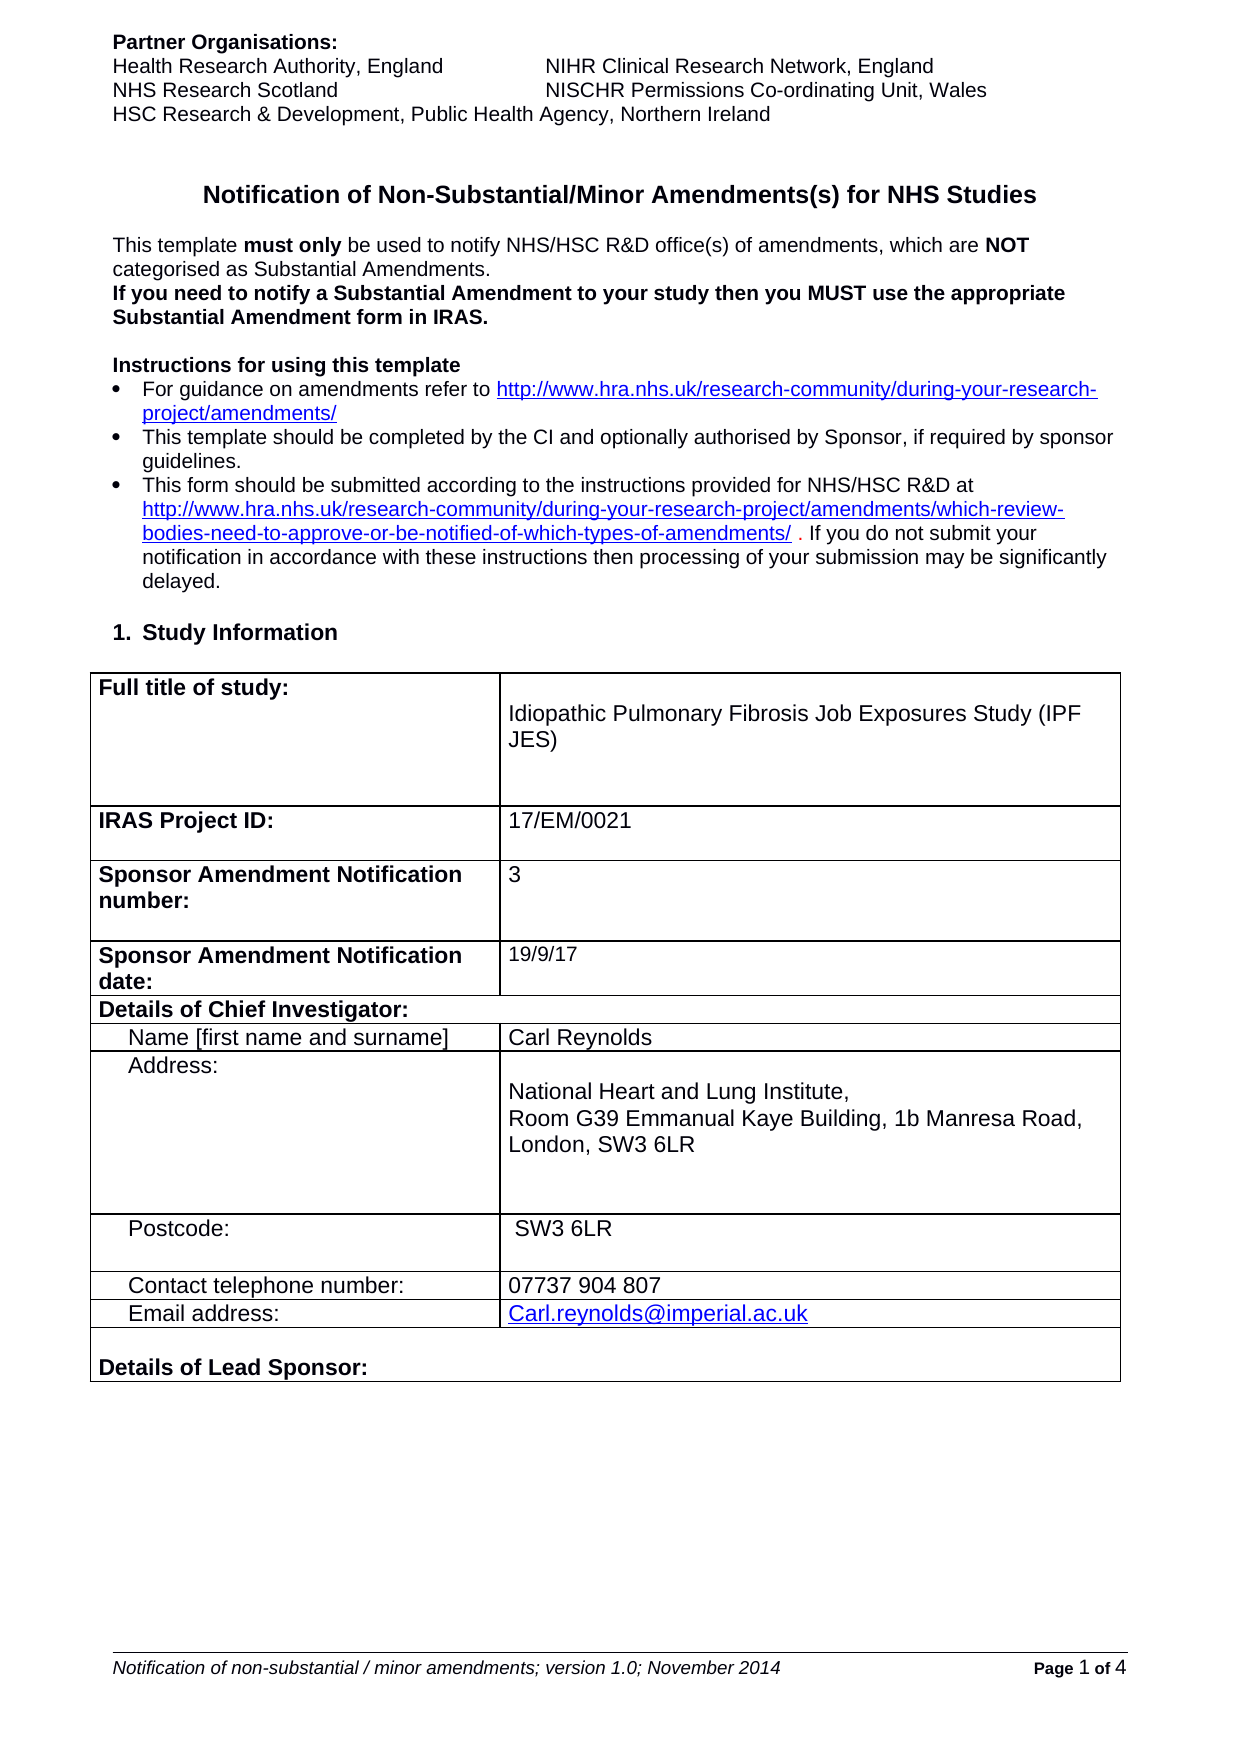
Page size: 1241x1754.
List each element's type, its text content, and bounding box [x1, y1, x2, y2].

list For guidance on amendments refer to http://www.hra.nhs.uk/research-community/during-your-research-project/amendments/ [112, 377, 1128, 425]
table_cell 3 [501, 861, 1120, 940]
table_cell Contact telephone number: [91, 1272, 499, 1298]
table_cell Email address: [91, 1300, 499, 1326]
table_cell National Heart and Lung Institute, Room G39 Emmanual Kaye Building, 1b Manresa Road, London, SW3 6LR [501, 1052, 1120, 1213]
table_cell 19/9/17 [501, 942, 1120, 994]
table_cell Name [first name and surname] [91, 1024, 499, 1050]
list Study Information [112, 619, 1128, 646]
table_cell 17/EM/0021 [501, 807, 1120, 859]
table_cell Carl.reynolds@imperial.ac.uk [501, 1300, 1120, 1326]
table_cell IRAS Project ID: [91, 807, 499, 859]
table_cell Sponsor Amendment Notification date: [91, 942, 499, 994]
text This template must only be used to notify NHS/HSC R&D office(s) of amendments, which are NOT categorised as Substantial Amendments. [112, 233, 1128, 281]
list This template should be completed by the CI and optionally authorised by Sponsor, if required by sponsor guidelines. [112, 425, 1128, 473]
table_cell Carl Reynolds [501, 1024, 1120, 1050]
text Instructions for using this template [112, 353, 1128, 377]
table_cell Details of Lead Sponsor: [91, 1328, 1120, 1381]
table_cell Details of Chief Investigator: [91, 996, 1120, 1022]
table_cell 07737 904 807 [501, 1272, 1120, 1298]
table_cell Postcode: [91, 1215, 499, 1271]
table_header Full title of study: [91, 674, 499, 805]
list This form should be submitted according to the instructions provided for NHS/HSC R&D at http://www.hra.nhs.uk/research-community/during-your-research-project/amendments/which-review-bodies-need-to-approve-or-be-notified-of-which-types-of-amendments/ . If you do not submit your notification in accordance with these instructions then processing of your submission may be significantly delayed. [112, 473, 1128, 593]
table_cell Sponsor Amendment Notification number: [91, 861, 499, 940]
table_header Idiopathic Pulmonary Fibrosis Job Exposures Study (IPF JES) [501, 674, 1120, 805]
table_cell SW3 6LR [501, 1215, 1120, 1271]
table_cell Address: [91, 1052, 499, 1213]
text If you need to notify a Substantial Amendment to your study then you MUST use the appropriate Substantial Amendment form in IRAS. [112, 281, 1128, 329]
subtitle Notification of Non-Substantial/Minor Amendments(s) for NHS Studies [112, 181, 1128, 209]
